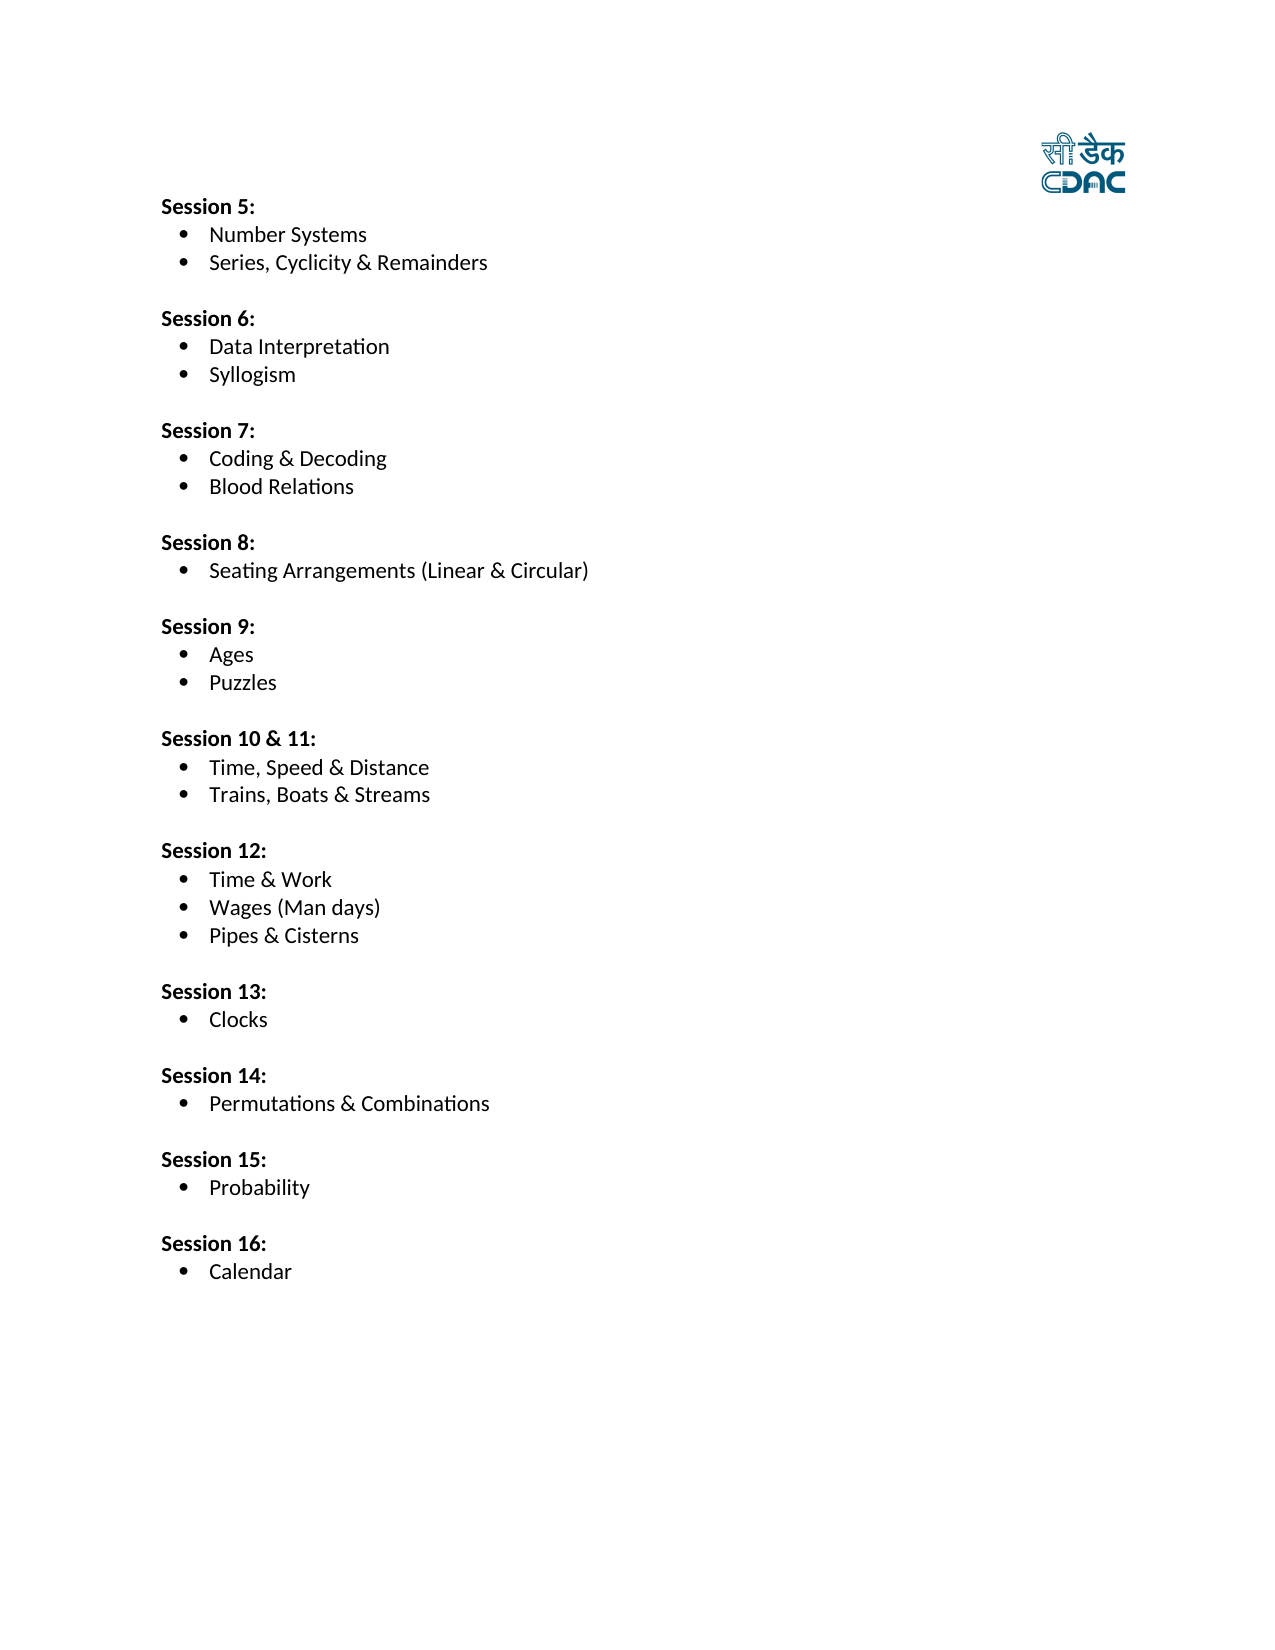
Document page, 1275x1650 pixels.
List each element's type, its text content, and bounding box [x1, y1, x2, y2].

text Session 14: [161, 1061, 1125, 1089]
list Number Systems [179, 220, 1125, 248]
list Wages (Man days) [179, 893, 1125, 921]
list Syllogism [179, 360, 1125, 388]
list Probability [179, 1173, 1125, 1201]
text Session 12: [161, 837, 1125, 865]
list Puzzles [179, 668, 1125, 697]
picture [1077, 185, 1083, 193]
list Data Interpretation [179, 332, 1125, 360]
picture [1089, 177, 1099, 193]
list Permutations & Combinations [179, 1089, 1125, 1117]
list Series, Cyclicity & Remainders [179, 248, 1125, 276]
list Time, Speed & Distance [179, 753, 1125, 781]
picture [1112, 177, 1125, 187]
text Session 8: [161, 528, 1125, 556]
text Session 9: [161, 612, 1125, 641]
text Session 5: [161, 192, 1125, 220]
list Blood Relations [179, 472, 1125, 500]
list Ages [179, 641, 1125, 668]
text Session 15: [161, 1145, 1125, 1173]
list Seating Arrangements (Linear & Circular) [179, 556, 1125, 584]
list Coding & Decoding [179, 444, 1125, 472]
picture [1041, 132, 1125, 193]
list Clocks [179, 1005, 1125, 1033]
text Session 6: [161, 304, 1125, 332]
list Trains, Boats & Streams [179, 781, 1125, 809]
picture [1092, 132, 1125, 142]
text Session 10 & 11: [161, 724, 1125, 753]
text Session 16: [161, 1229, 1125, 1257]
list Calendar [179, 1257, 1125, 1285]
list Time & Work [179, 865, 1125, 893]
text Session 7: [161, 416, 1125, 444]
text Session 13: [161, 977, 1125, 1005]
list Pipes & Cisterns [179, 921, 1125, 949]
